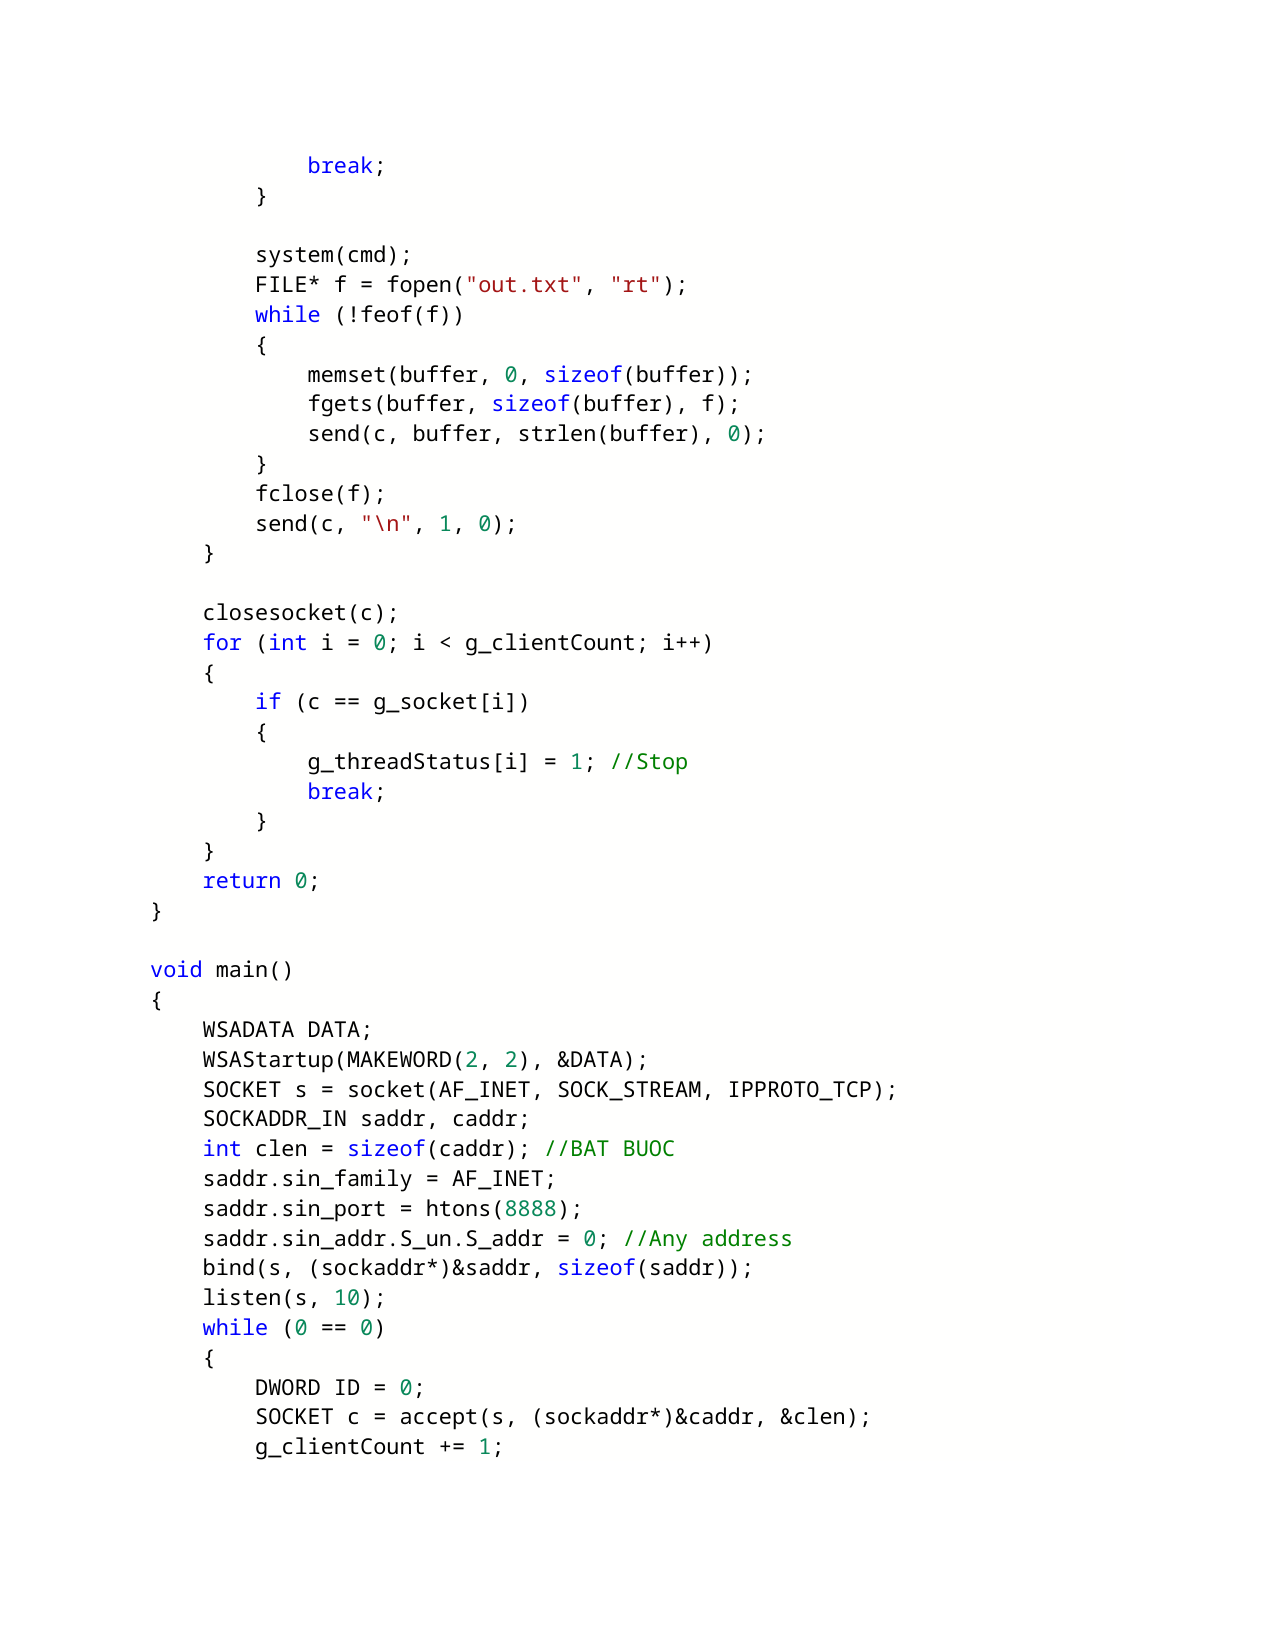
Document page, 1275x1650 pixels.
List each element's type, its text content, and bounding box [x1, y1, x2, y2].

text DWORD ID = 0; [150, 1371, 1125, 1401]
text SOCKADDR_IN saddr, caddr; [150, 1103, 1125, 1133]
text return 0; [150, 865, 1125, 895]
text send(c, buffer, strlen(buffer), 0); [150, 418, 1125, 448]
text FILE* f = fopen("out.txt", "rt"); [150, 269, 1125, 299]
text while (!feof(f)) [150, 299, 1125, 329]
text } [150, 835, 1125, 865]
text saddr.sin_family = AF_INET; [150, 1163, 1125, 1193]
text bind(s, (sockaddr*)&saddr, sizeof(saddr)); [150, 1252, 1125, 1282]
text } [150, 537, 1125, 567]
text { [150, 716, 1125, 746]
text SOCKET c = accept(s, (sockaddr*)&caddr, &clen); [150, 1401, 1125, 1431]
text for (int i = 0; i < g_clientCount; i++) [150, 627, 1125, 656]
text break; [150, 776, 1125, 805]
text while (0 == 0) [150, 1312, 1125, 1342]
text fclose(f); [150, 478, 1125, 507]
text if (c == g_socket[i]) [150, 686, 1125, 716]
text g_clientCount += 1; [150, 1431, 1125, 1461]
text SOCKET s = socket(AF_INET, SOCK_STREAM, IPPROTO_TCP); [150, 1073, 1125, 1103]
text send(c, "\n", 1, 0); [150, 507, 1125, 537]
text } [150, 895, 1125, 924]
text WSADATA DATA; [150, 1014, 1125, 1044]
text void main() [150, 954, 1125, 984]
text g_threadStatus[i] = 1; //Stop [150, 746, 1125, 776]
text { [150, 1342, 1125, 1371]
text listen(s, 10); [150, 1282, 1125, 1312]
text system(cmd); [150, 239, 1125, 269]
text } [150, 180, 1125, 209]
text { [150, 329, 1125, 358]
text saddr.sin_port = htons(8888); [150, 1193, 1125, 1222]
text WSAStartup(MAKEWORD(2, 2), &DATA); [150, 1044, 1125, 1073]
text { [150, 656, 1125, 686]
text } [150, 448, 1125, 478]
text saddr.sin_addr.S_un.S_addr = 0; //Any address [150, 1222, 1125, 1252]
text int clen = sizeof(caddr); //BAT BUOC [150, 1133, 1125, 1163]
text closesocket(c); [150, 597, 1125, 627]
text fgets(buffer, sizeof(buffer), f); [150, 388, 1125, 418]
text { [150, 984, 1125, 1014]
text break; [150, 150, 1125, 180]
text } [150, 805, 1125, 835]
text memset(buffer, 0, sizeof(buffer)); [150, 358, 1125, 388]
